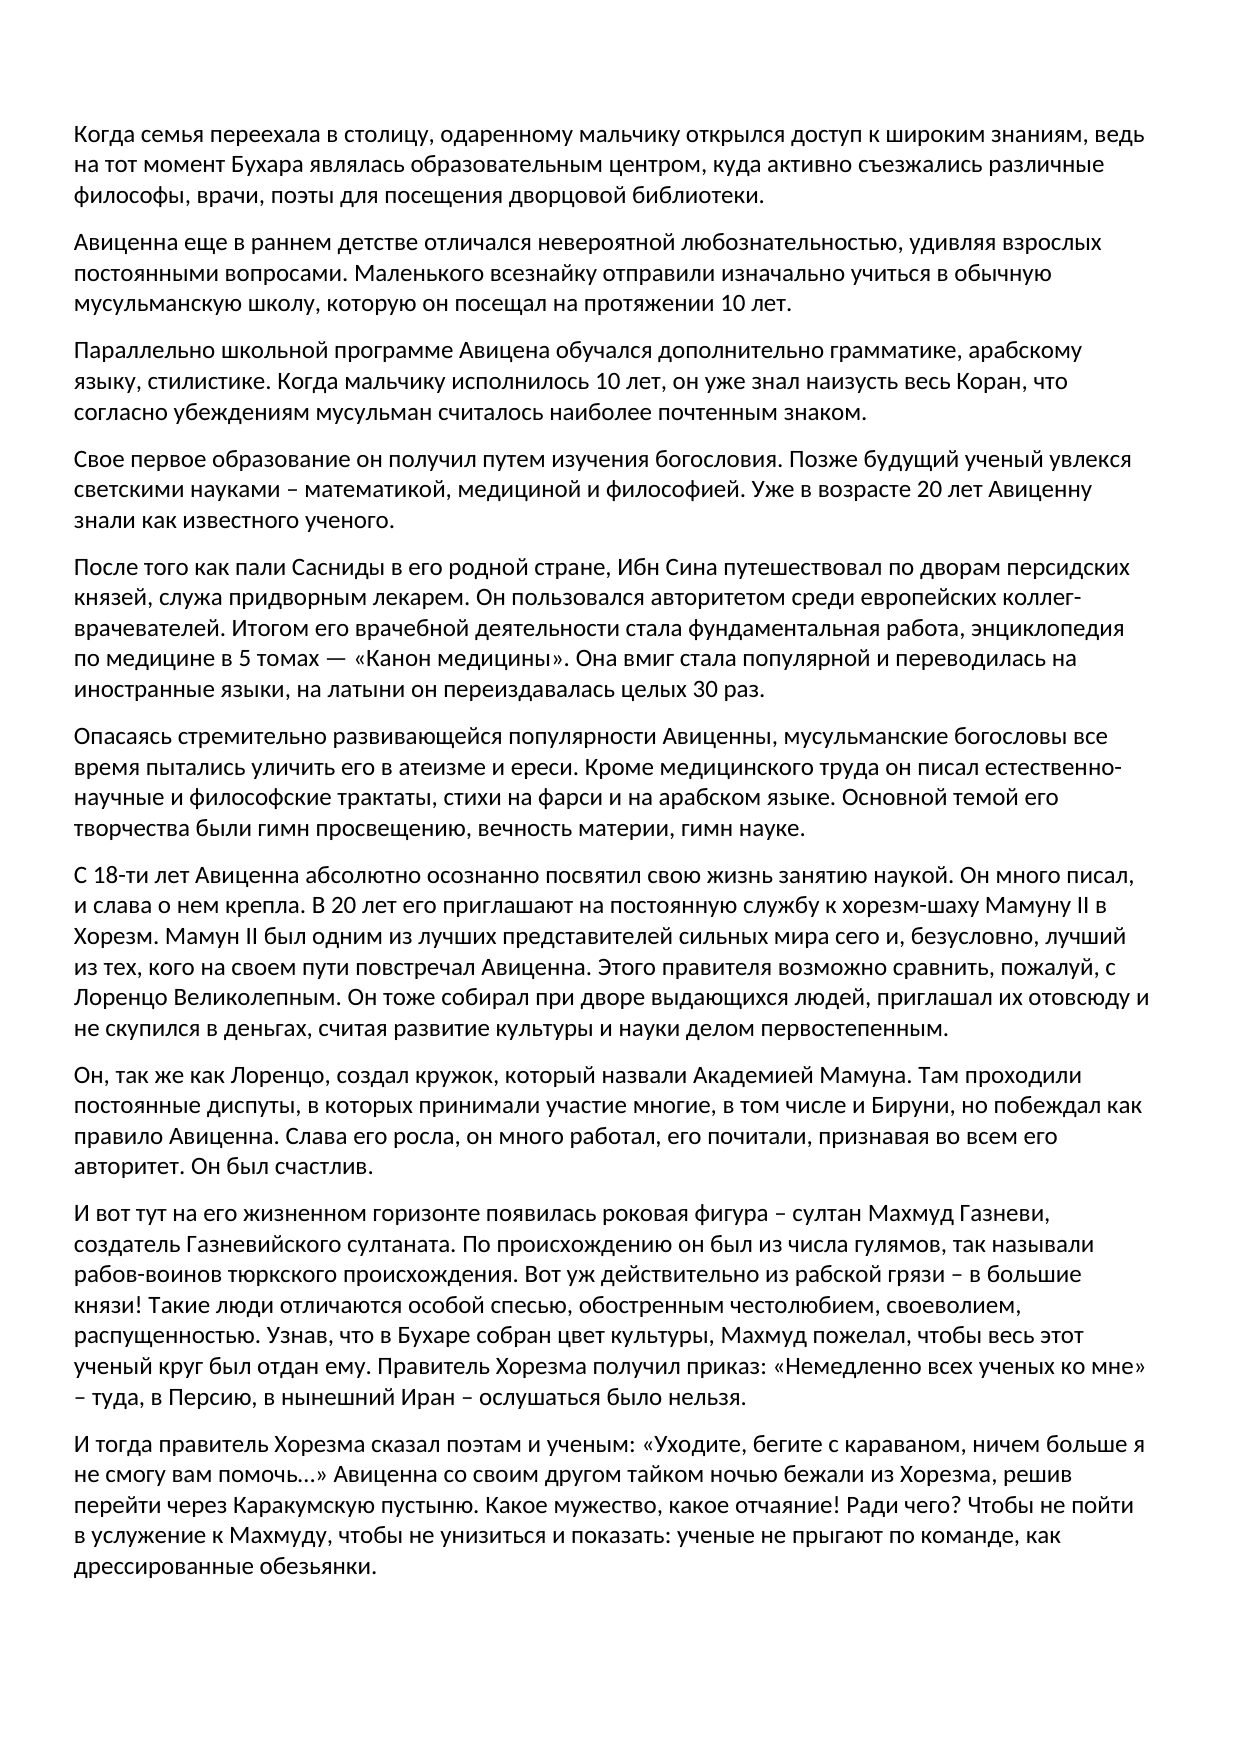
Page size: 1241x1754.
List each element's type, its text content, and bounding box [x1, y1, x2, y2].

text С 18-ти лет Авиценна абсолютно осознанно посвятил свою жизнь занятию наукой. Он много писал, и слава о нем крепла. В 20 лет его приглашают на постоянную службу к хорезм-шаху Мамуну II в Хорезм. Мамун II был одним из лучших представителей сильных мира сего и, безусловно, лучший из тех, кого на своем пути повстречал Авиценна. Этого правителя возможно сравнить, пожалуй, с Лоренцо Великолепным. Он тоже собирал при дворе выдающихся людей, приглашал их отовсюду и не скупился в деньгах, считая развитие культуры и науки делом первостепенным. [74, 859, 1152, 1042]
text Он, так же как Лоренцо, создал кружок, который назвали Академией Мамуна. Там проходили постоянные диспуты, в которых принимали участие многие, в том числе и Бируни, но побеждал как правило Авиценна. Слава его росла, он много работал, его почитали, признавая во всем его авторитет. Он был счастлив. [74, 1059, 1152, 1181]
text Свое первое образование он получил путем изучения богословия. Позже будущий ученый увлекся светскими науками – математикой, медициной и философией. Уже в возрасте 20 лет Авиценну знали как известного ученого. [74, 443, 1152, 534]
text Когда семья переехала в столицу, одаренному мальчику открылся доступ к широким знаниям, ведь на тот момент Бухара являлась образовательным центром, куда активно съезжались различные философы, врачи, поэты для посещения дворцовой библиотеки. [74, 118, 1152, 210]
text Авиценна еще в раннем детстве отличался невероятной любознательностью, удивляя взрослых постоянными вопросами. Маленького всезнайку отправили изначально учиться в обычную мусульманскую школу, которую он посещал на протяжении 10 лет. [74, 226, 1152, 318]
text Параллельно школьной программе Авицена обучался дополнительно грамматике, арабскому языку, стилистике. Когда мальчику исполнилось 10 лет, он уже знал наизусть весь Коран, что согласно убеждениям мусульман считалось наиболее почтенным знаком. [74, 334, 1152, 426]
text Опасаясь стремительно развивающейся популярности Авиценны, мусульманские богословы все время пытались уличить его в атеизме и ереси. Кроме медицинского труда он писал естественно-научные и философские трактаты, стихи на фарси и на арабском языке. Основной темой его творчества были гимн просвещению, вечность материи, гимн науке. [74, 720, 1152, 842]
text И вот тут на его жизненном горизонте появилась роковая фигура – султан Махмуд Газневи, создатель Газневийского султаната. По происхождению он был из числа гулямов, так называли рабов-воинов тюркского происхождения. Вот уж действительно из рабской грязи – в большие князи! Такие люди отличаются особой спесью, обостренным честолюбием, своеволием, распущенностью. Узнав, что в Бухаре собран цвет культуры, Махмуд пожелал, чтобы весь этот ученый круг был отдан ему. Правитель Хорезма получил приказ: «Немедленно всех ученых ко мне» – туда, в Персию, в нынешний Иран – ослушаться было нельзя. [74, 1198, 1152, 1411]
text После того как пали Сасниды в его родной стране, Ибн Сина путешествовал по дворам персидских князей, служа придворным лекарем. Он пользовался авторитетом среди европейских коллег-врачевателей. Итогом его врачебной деятельности стала фундаментальная работа, энциклопедия по медицине в 5 томах — «Канон медицины». Она вмиг стала популярной и переводилась на иностранные языки, на латыни он переиздавалась целых 30 раз. [74, 551, 1152, 704]
text И тогда правитель Хорезма сказал поэтам и ученым: «Уходите, бегите с караваном, ничем больше я не смогу вам помочь…» Авиценна со своим другом тайком ночью бежали из Хорезма, решив перейти через Каракумскую пустыню. Какое мужество, какое отчаяние! Ради чего? Чтобы не пойти в услужение к Махмуду, чтобы не унизиться и показать: ученые не прыгают по команде, как дрессированные обезьянки. [74, 1428, 1152, 1581]
